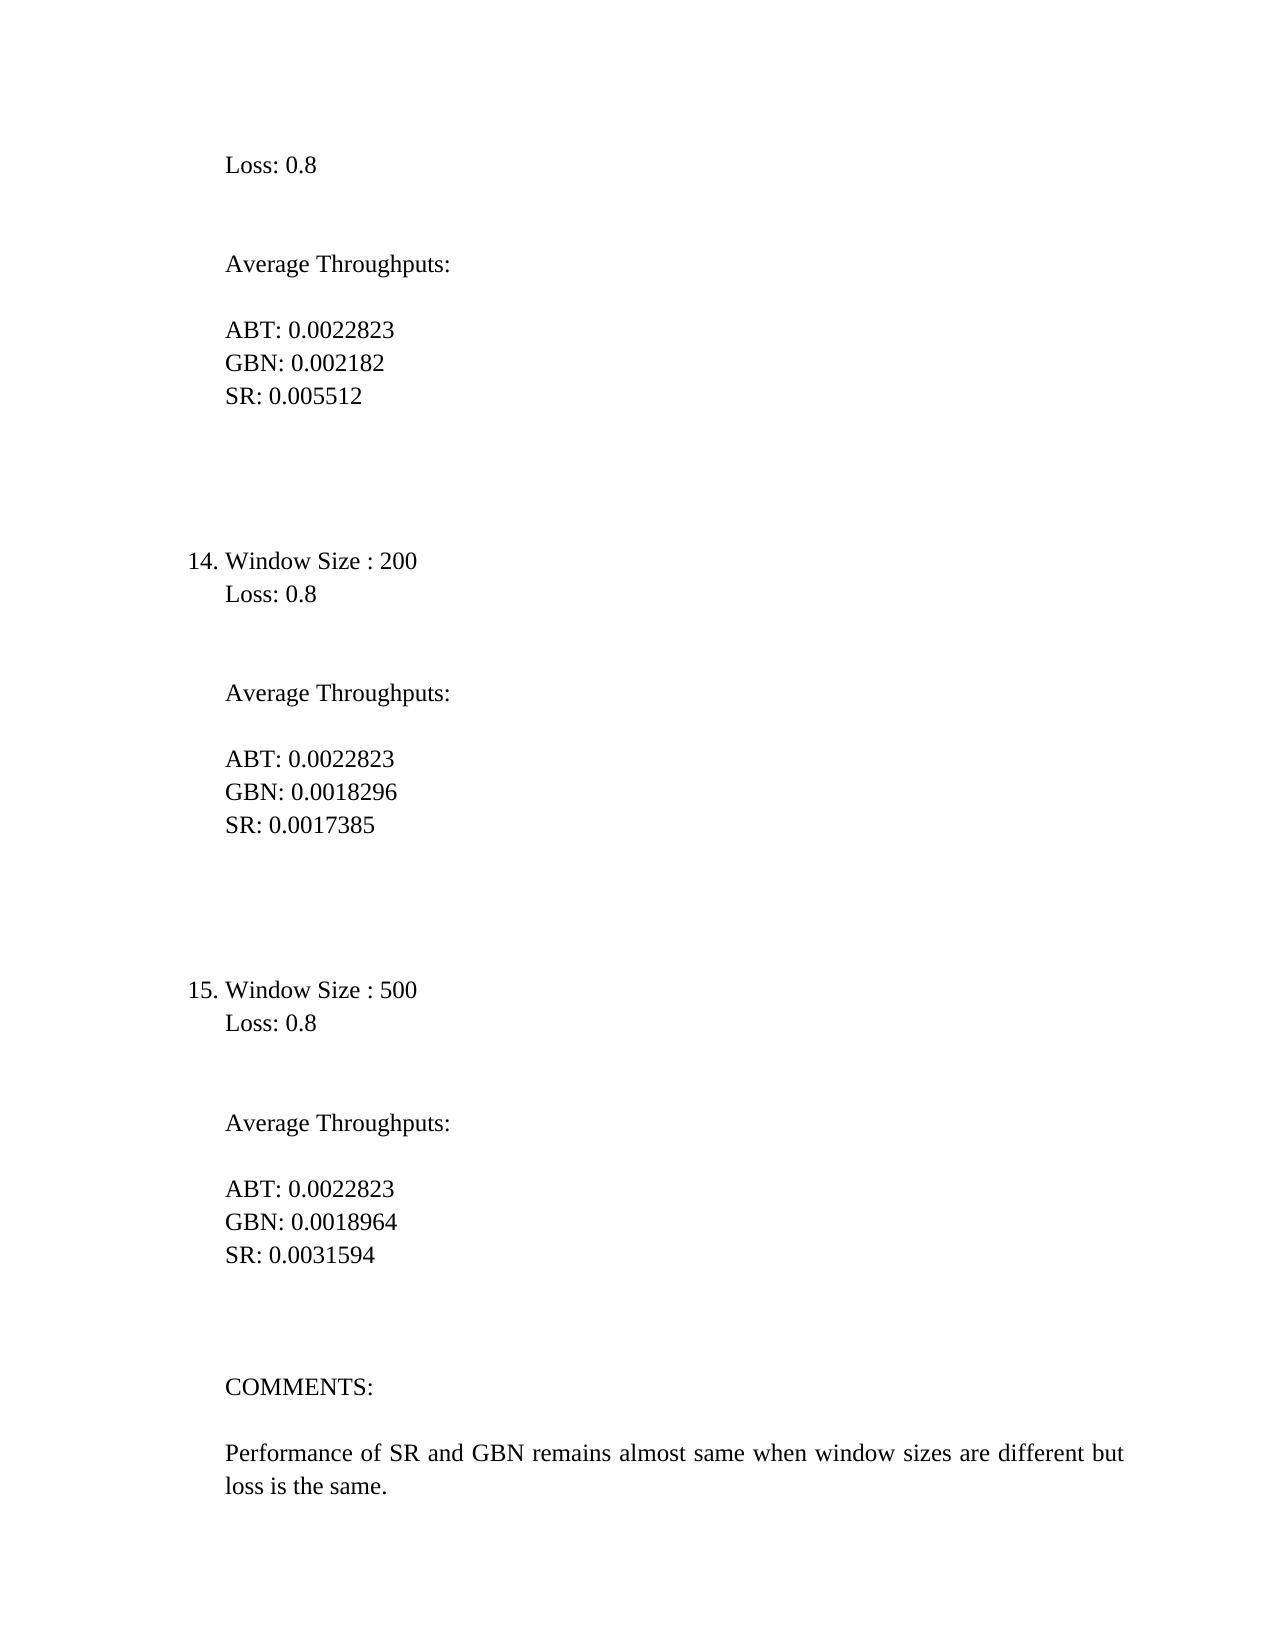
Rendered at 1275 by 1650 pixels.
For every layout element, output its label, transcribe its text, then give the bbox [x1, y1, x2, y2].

list COMMENTS: [225, 1372, 1125, 1401]
list SR: 0.005512 [225, 381, 1125, 410]
list GBN: 0.0018296 [225, 777, 1125, 806]
list Average Throughputs: [225, 249, 1125, 278]
list Loss: 0.8 [225, 150, 1125, 179]
list ABT: 0.0022823 [225, 744, 1125, 773]
list ABT: 0.0022823 [225, 315, 1125, 344]
list SR: 0.0031594 [225, 1240, 1125, 1268]
list Performance of SR and GBN remains almost same when window sizes are different but loss is the same. [225, 1438, 1125, 1499]
list Average Throughputs: [225, 678, 1125, 707]
list GBN: 0.0018964 [225, 1207, 1125, 1235]
list SR: 0.0017385 [225, 810, 1125, 839]
list Loss: 0.8 [225, 579, 1125, 608]
list Average Throughputs: [225, 1108, 1125, 1136]
list Loss: 0.8 [225, 1008, 1125, 1037]
list Window Size : 200 [187, 546, 1125, 575]
list Window Size : 500 [187, 976, 1125, 1004]
list GBN: 0.002182 [225, 348, 1125, 377]
list ABT: 0.0022823 [225, 1174, 1125, 1202]
